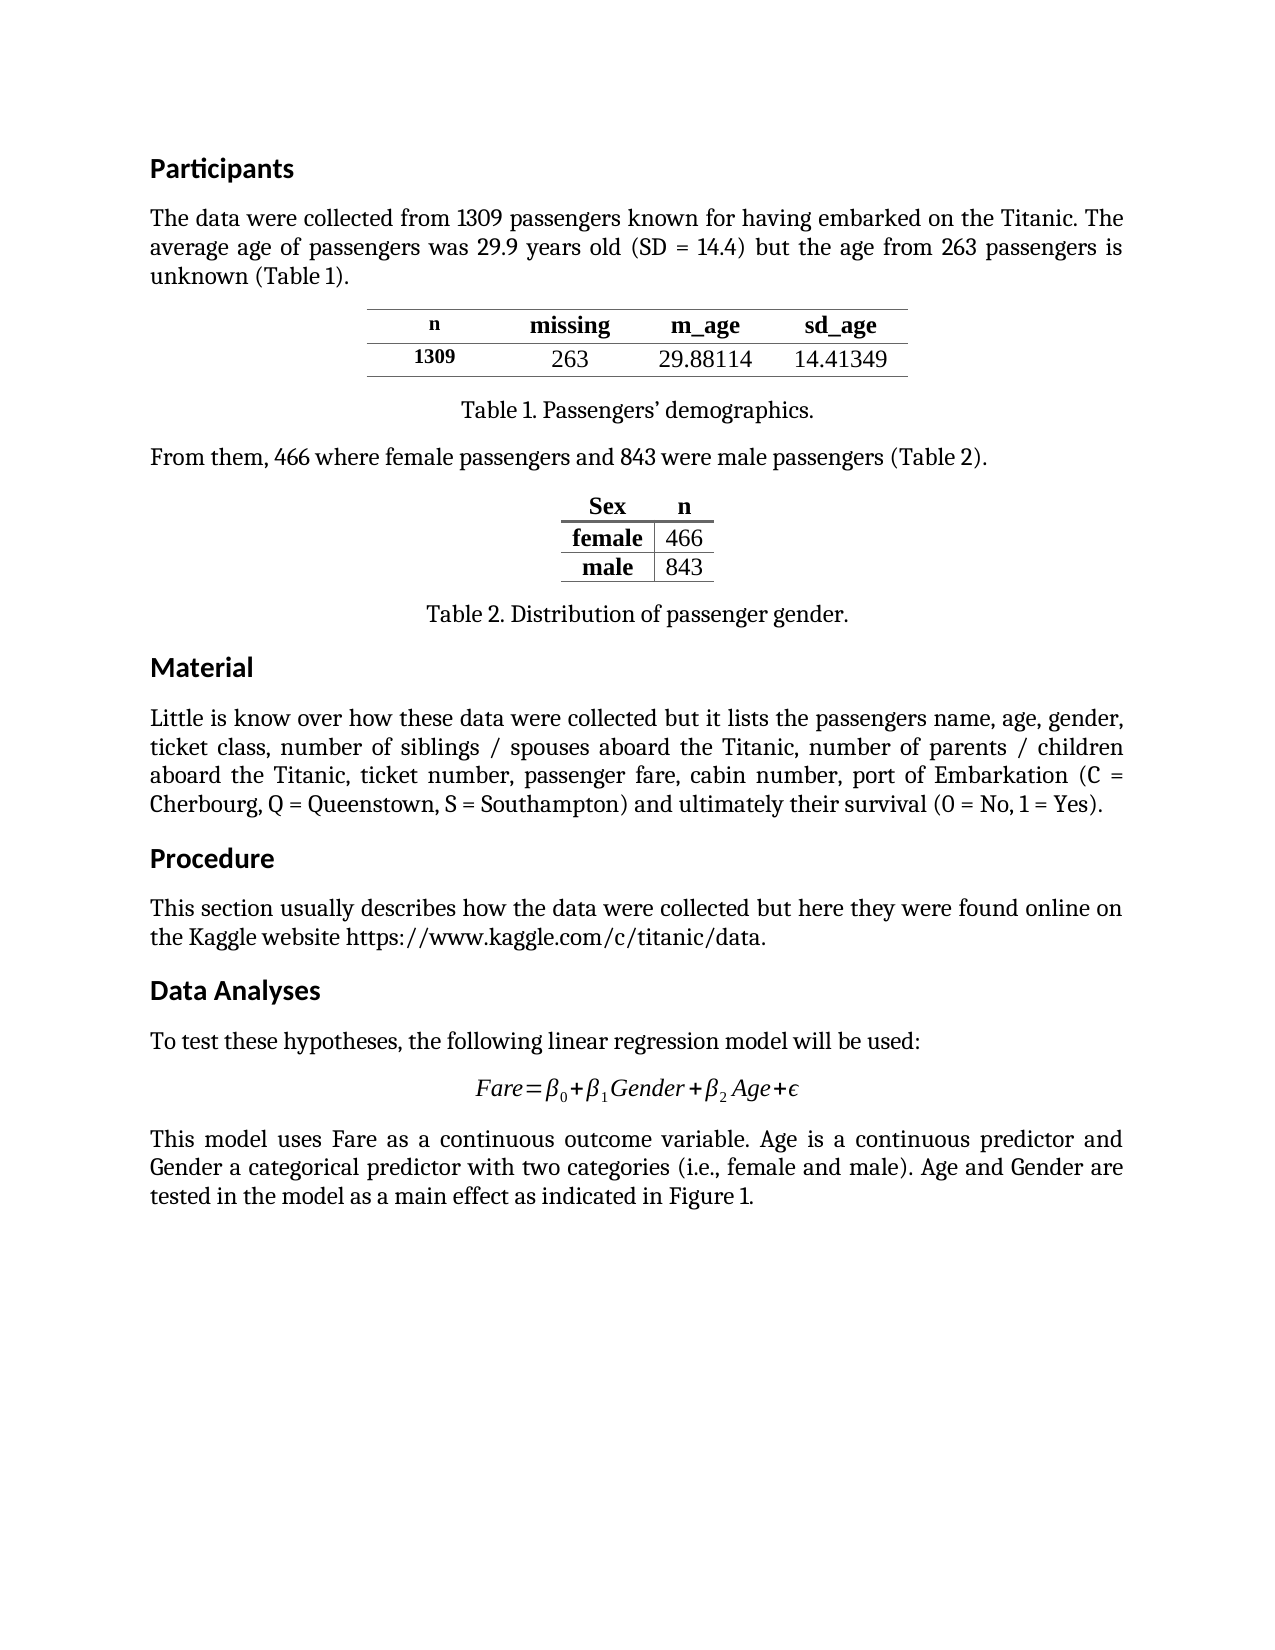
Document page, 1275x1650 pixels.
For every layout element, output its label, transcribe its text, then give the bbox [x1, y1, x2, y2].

table_header n [367, 310, 502, 343]
table_cell male [561, 553, 654, 581]
subtitle Procedure [150, 840, 1125, 875]
text From them, 466 where female passengers and 843 were male passengers (Table 2). [150, 443, 1125, 472]
table_cell 14.41349 [773, 344, 908, 376]
subtitle Material [150, 649, 1125, 685]
text The data were collected from 1309 passengers known for having embarked on the Titanic. The average age of passengers was 29.9 years old (SD = 14.4) but the age from 263 passengers is unknown (Table 1). [150, 204, 1125, 291]
table_header missing [502, 310, 637, 343]
table_header Sex [561, 491, 654, 519]
table_cell 29.88114 [638, 344, 773, 376]
text Table 1. Passengers’ demographics. [150, 396, 1125, 424]
subtitle Participants [150, 150, 1125, 186]
text To test these hypotheses, the following linear regression model will be used: [150, 1027, 1125, 1056]
text Little is know over how these data were collected but it lists the passengers name, age, gender, ticket class, number of siblings / spouses aboard the Titanic, number of parents / children aboard the Titanic, ticket number, passenger fare, cabin number, port of Embarkation (C = Cherbourg, Q = Queenstown, S = Southampton) and ultimately their survival (0 = No, 1 = Yes). [150, 704, 1125, 819]
text Table 2. Distribution of passenger gender. [150, 600, 1125, 629]
text This section usually describes how the data were collected but here they were found online on the Kaggle website https://www.kaggle.com/c/titanic/data. [150, 894, 1125, 952]
text This model uses Fare as a continuous outcome variable. Age is a continuous predictor and Gender a categorical predictor with two categories (i.e., female and male). Age and Gender are tested in the model as a main effect as indicated in Figure 1. [150, 1124, 1125, 1211]
table_header sd_age [773, 310, 908, 343]
table_cell 1309 [367, 344, 502, 376]
table_cell 263 [502, 344, 637, 376]
table_header n [654, 491, 714, 519]
subtitle Data Analyses [150, 972, 1125, 1008]
table_cell 466 [655, 523, 714, 551]
table_cell female [561, 523, 654, 551]
table_header m_age [638, 310, 773, 343]
table_cell 843 [655, 553, 714, 581]
